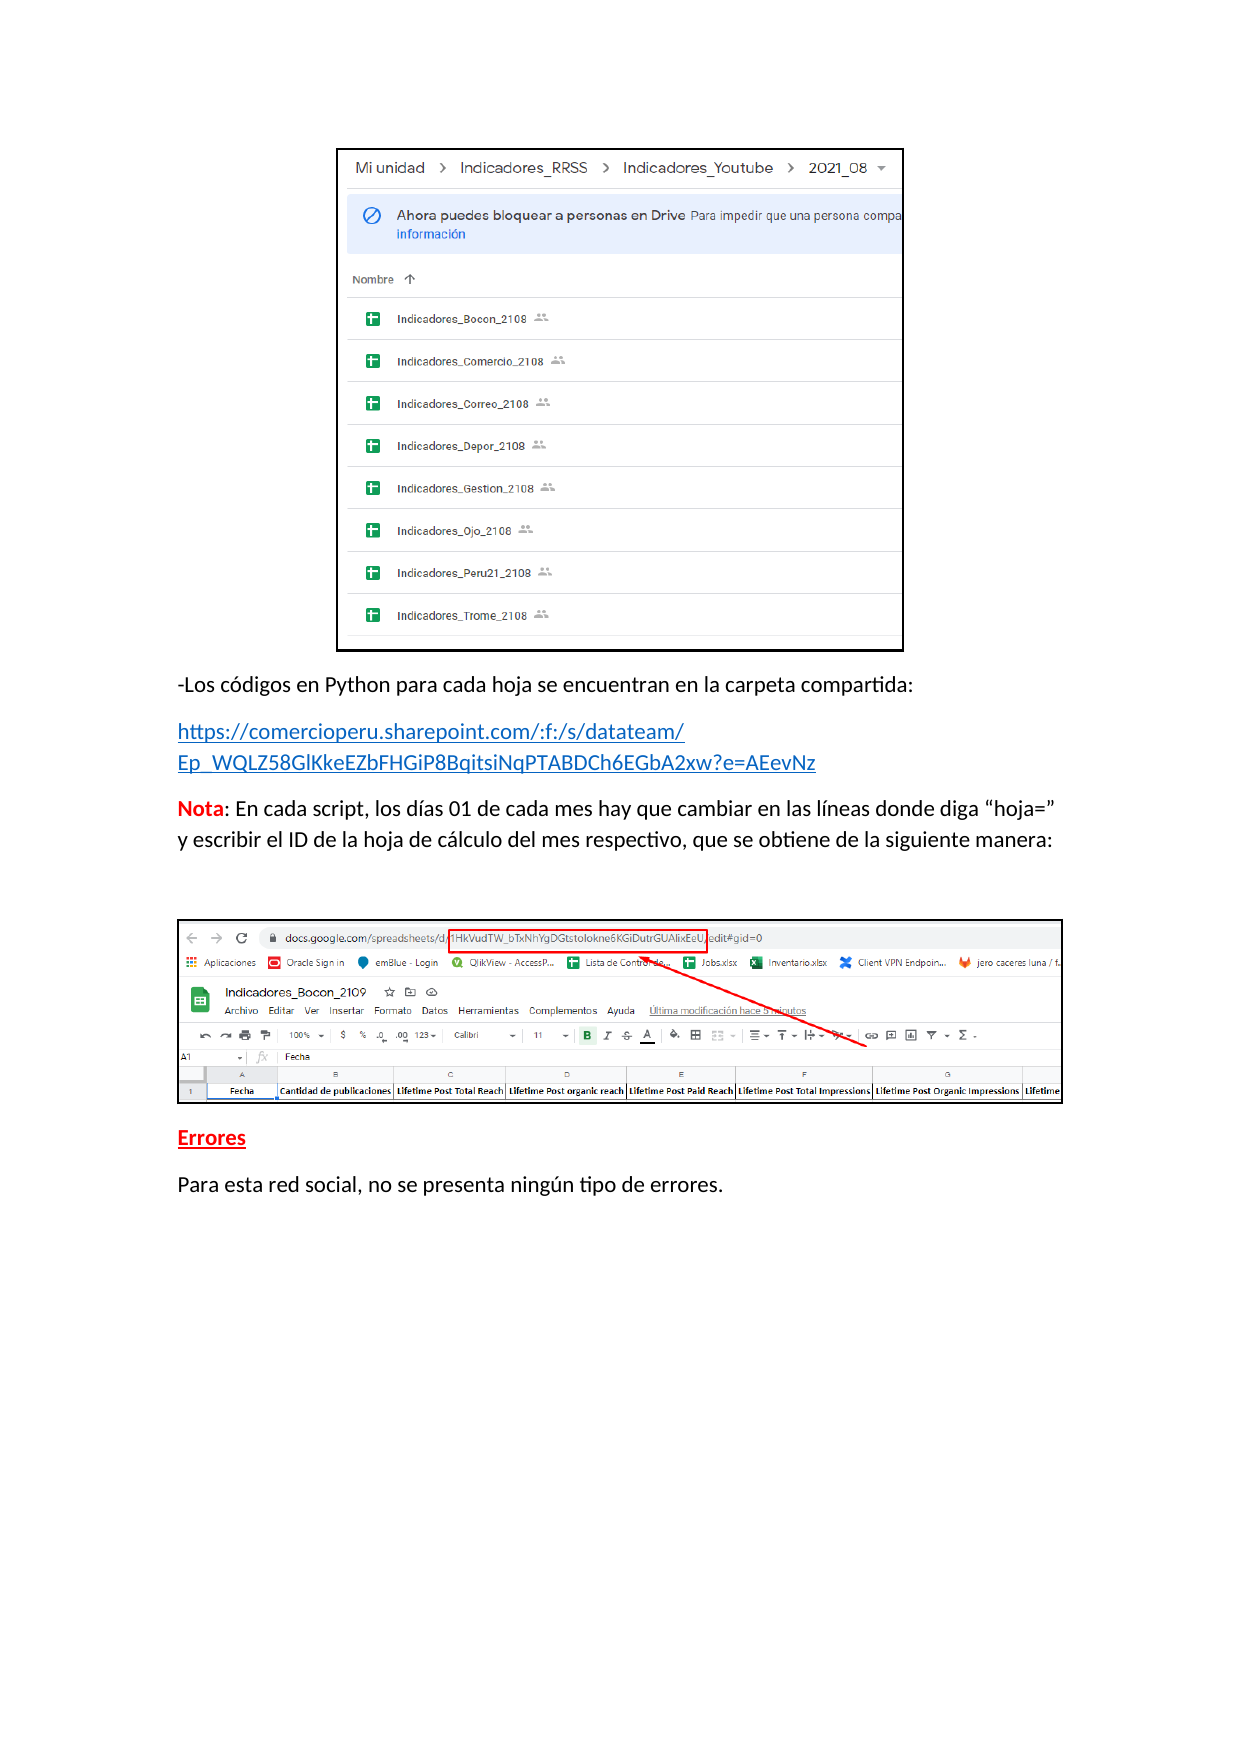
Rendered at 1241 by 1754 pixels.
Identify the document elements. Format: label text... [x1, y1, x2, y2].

text Para esta red social, no se presenta ningún tipo de errores. [177, 1170, 1063, 1198]
text Nota: En cada script, los días 01 de cada mes hay que cambiar en las líneas donde diga “hoja=” y escribir el ID de la hoja de cálculo del mes respectivo, que se obtiene de la siguiente manera: [177, 794, 1063, 853]
text Errores [177, 1123, 1063, 1151]
picture [179, 921, 1061, 1102]
text https://comercioperu.sharepoint.com/:f:/s/datateam/Ep_WQLZ58GlKkeEZbFHGiP8BqitsiNqPTABDCh6EGbA2xw?e=AEevNz [177, 717, 1063, 776]
picture [338, 150, 902, 649]
text -Los códigos en Python para cada hoja se encuentran en la carpeta compartida: [177, 671, 1063, 698]
